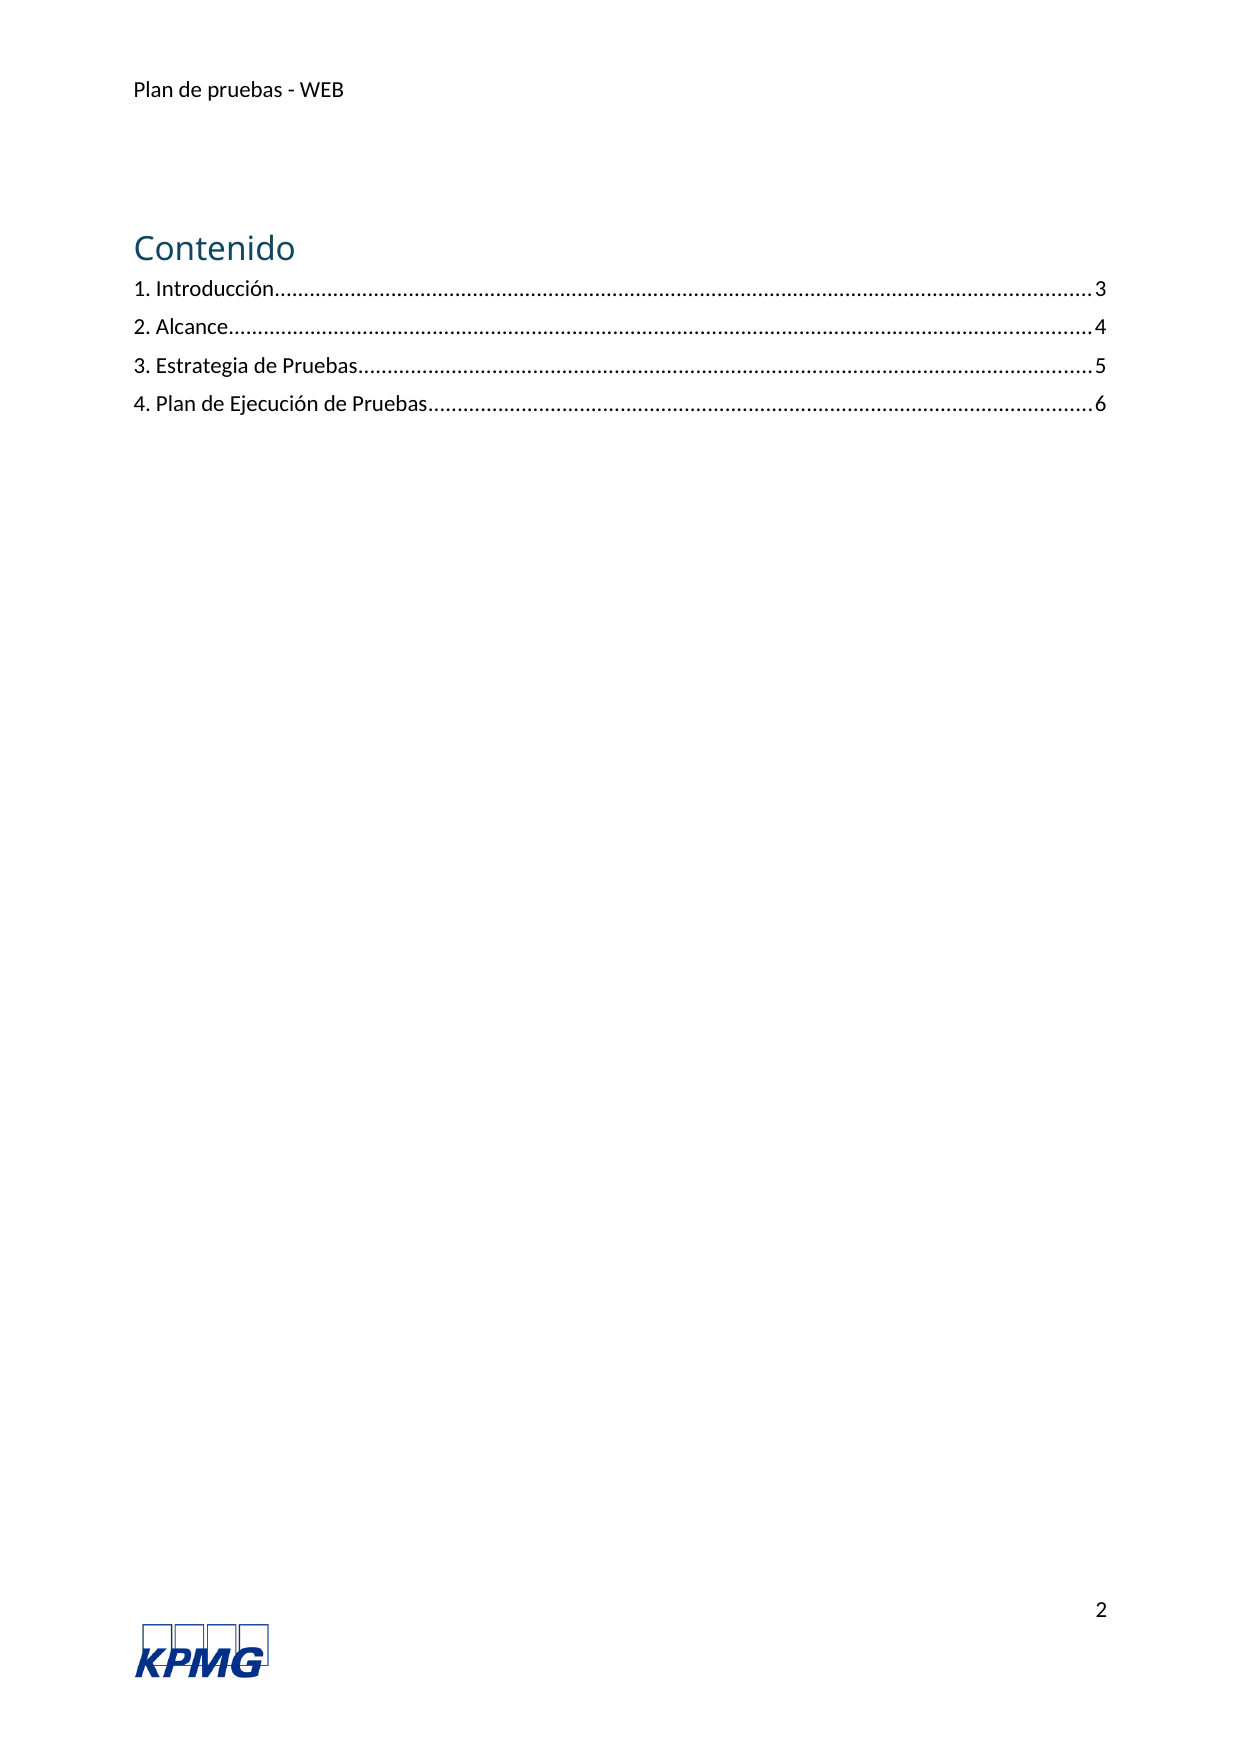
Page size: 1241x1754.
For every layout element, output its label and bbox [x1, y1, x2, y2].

picture [133, 1622, 269, 1679]
